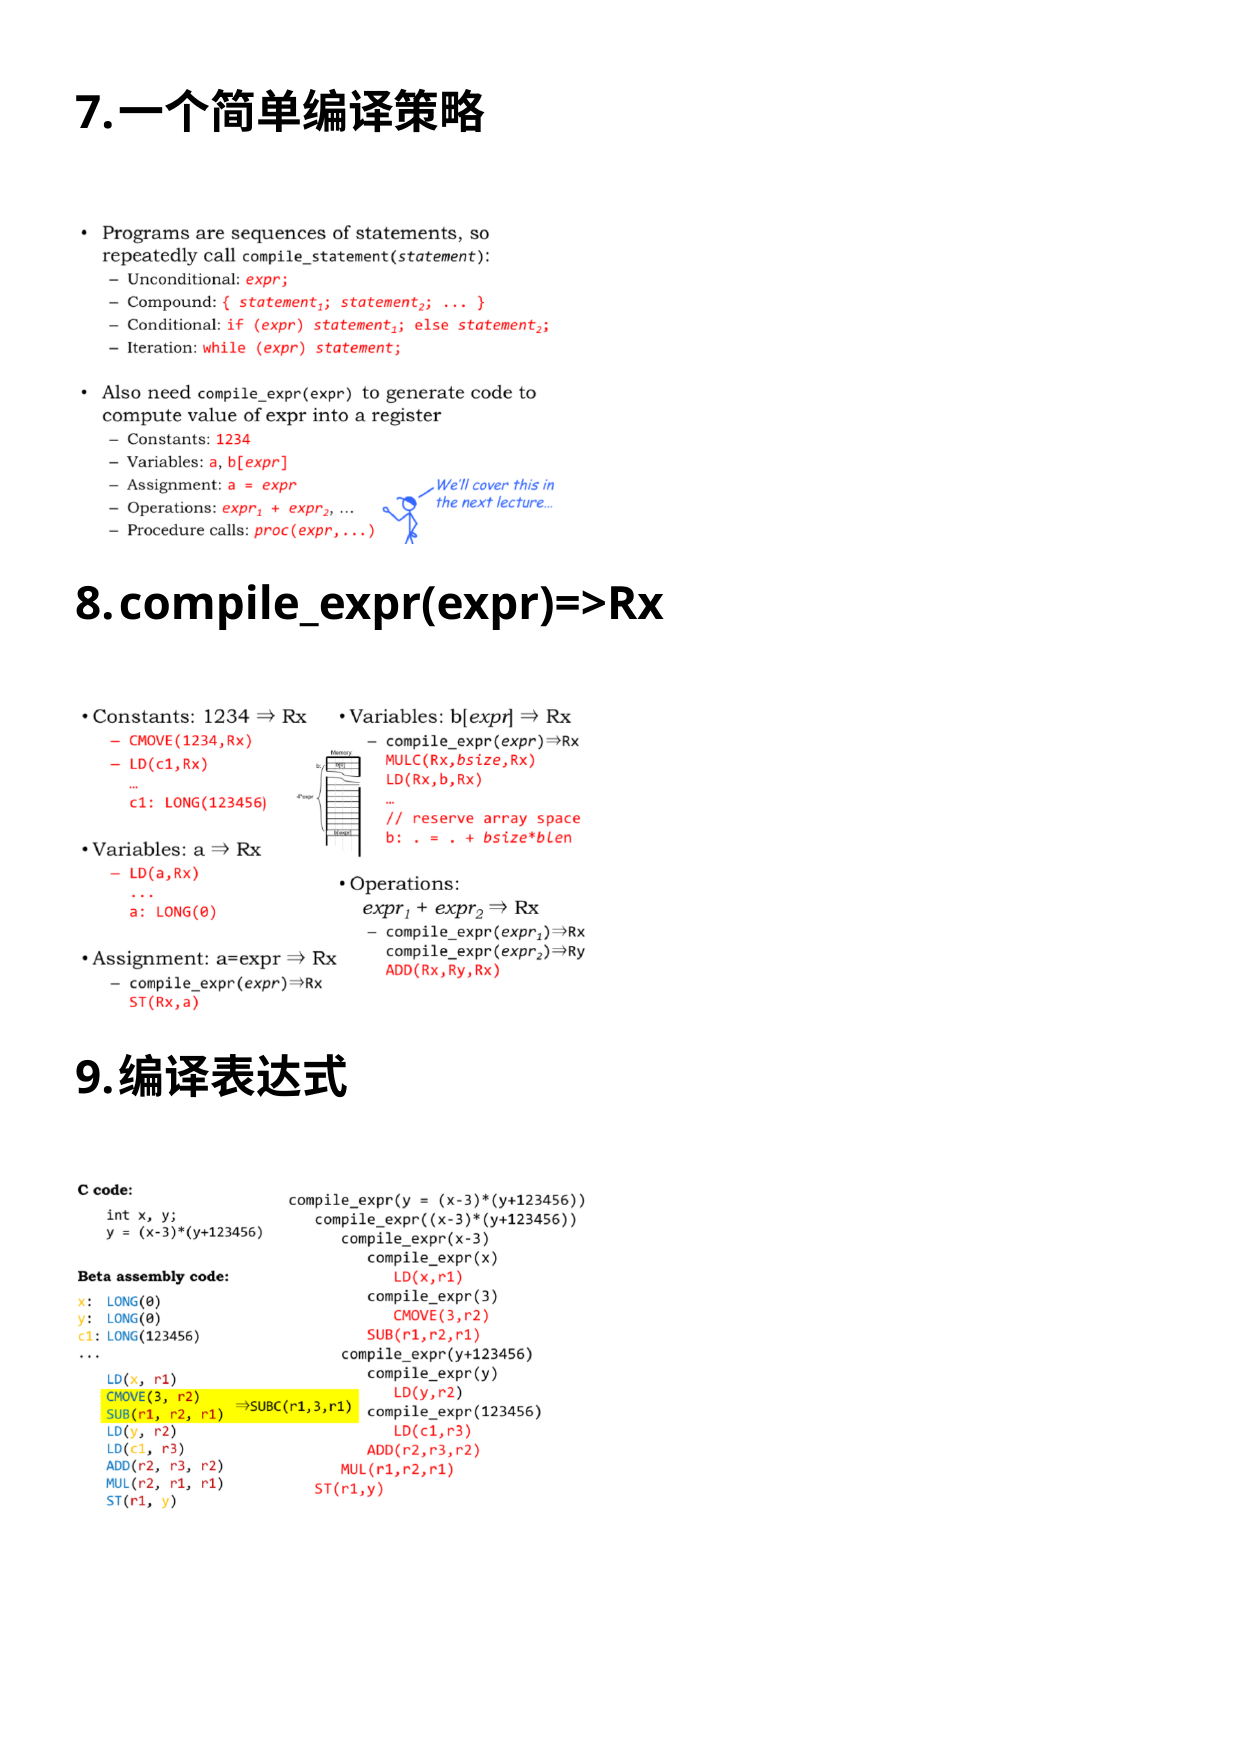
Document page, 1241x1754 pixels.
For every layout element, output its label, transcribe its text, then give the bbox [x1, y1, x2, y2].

picture [75, 705, 589, 1014]
subtitle 一个简单编译策略 [75, 75, 1165, 142]
subtitle compile_expr(expr)=>Rx [75, 571, 1165, 633]
picture [75, 217, 560, 544]
subtitle 编译表达式 [75, 1041, 1165, 1107]
picture [75, 1182, 587, 1509]
